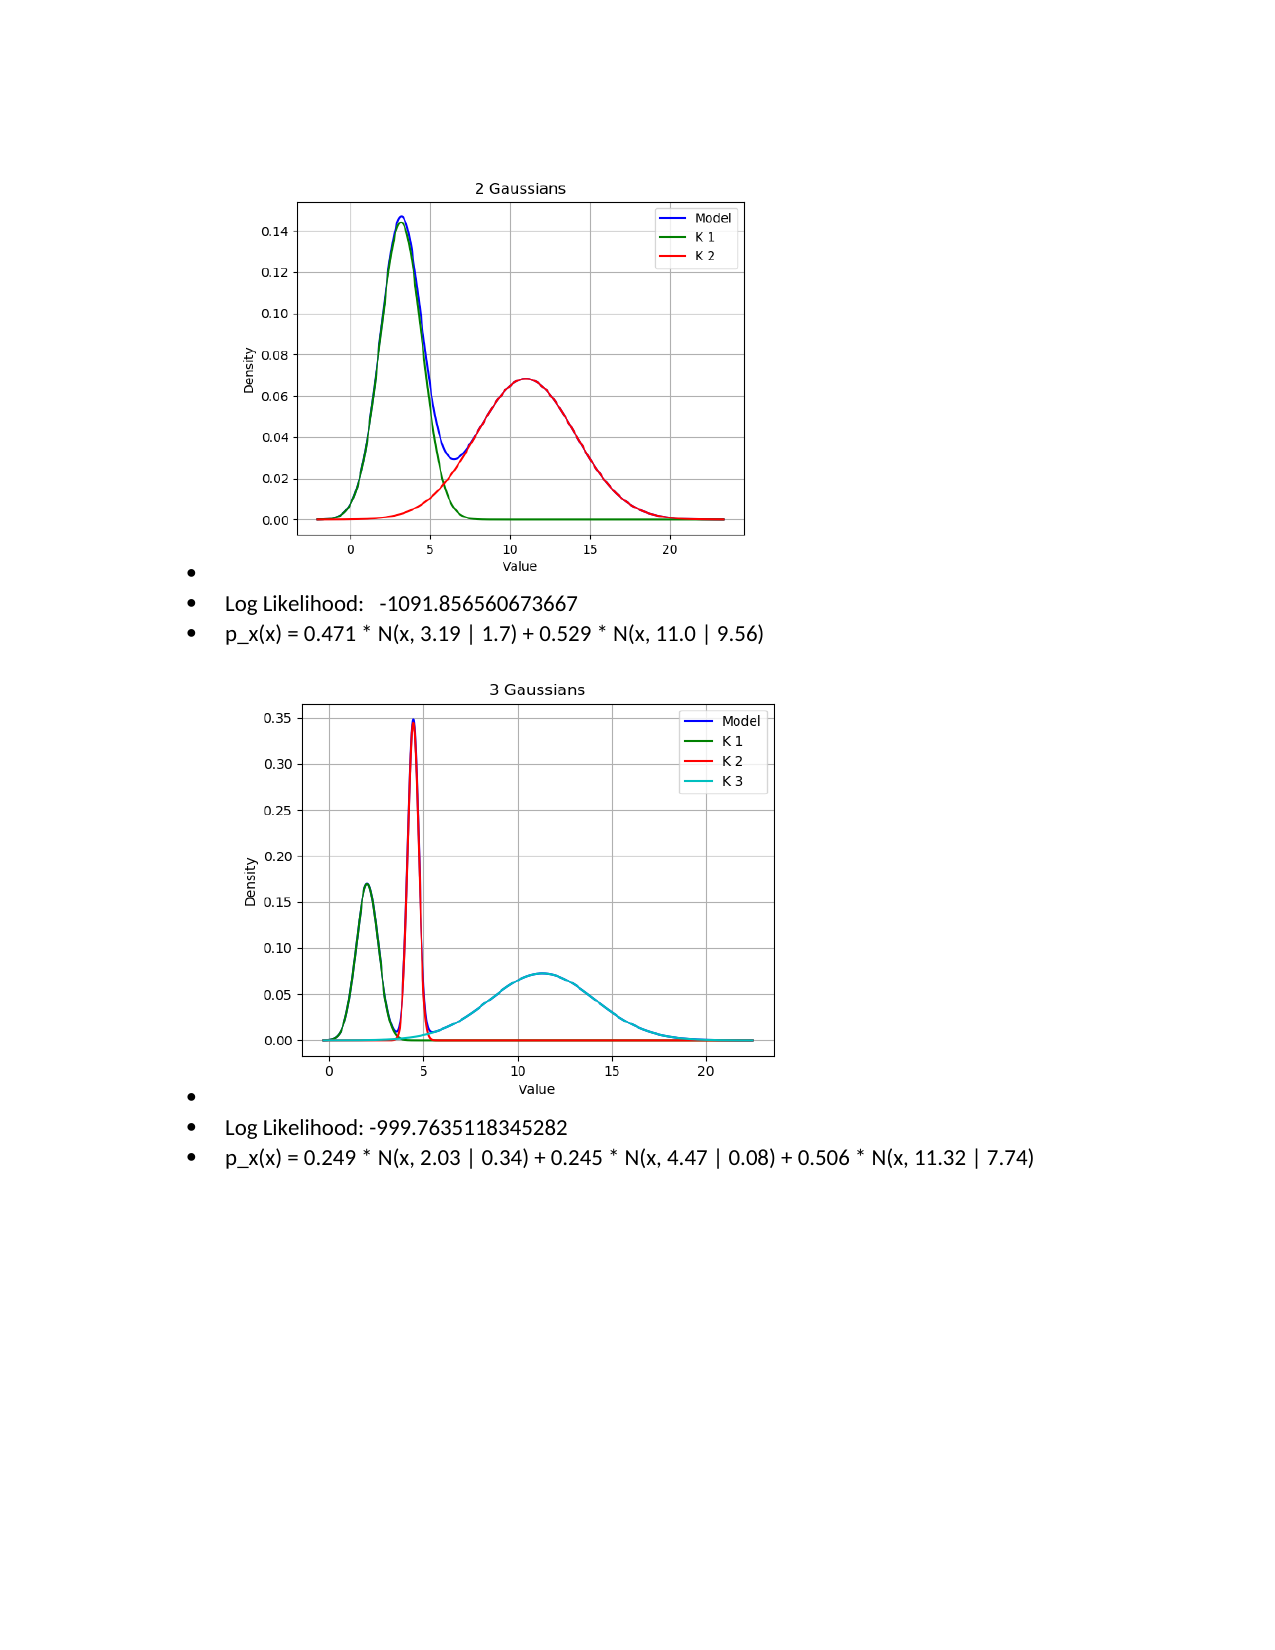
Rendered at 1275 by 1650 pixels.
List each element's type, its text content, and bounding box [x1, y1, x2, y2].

list Log Likelihood: -1091.856560673667 [187, 589, 1125, 617]
list Log Likelihood: -999.7635118345282 [187, 1113, 1125, 1141]
picture [225, 649, 834, 1106]
list p_x(x) = 0.249 * N(x, 2.03 | 0.34) + 0.245 * N(x, 4.47 | 0.08) + 0.506 * N(x, 11.32 | 7.74) [187, 1143, 1125, 1171]
picture [225, 150, 800, 582]
list p_x(x) = 0.471 * N(x, 3.19 | 1.7) + 0.529 * N(x, 11.0 | 9.56) [187, 619, 1125, 647]
